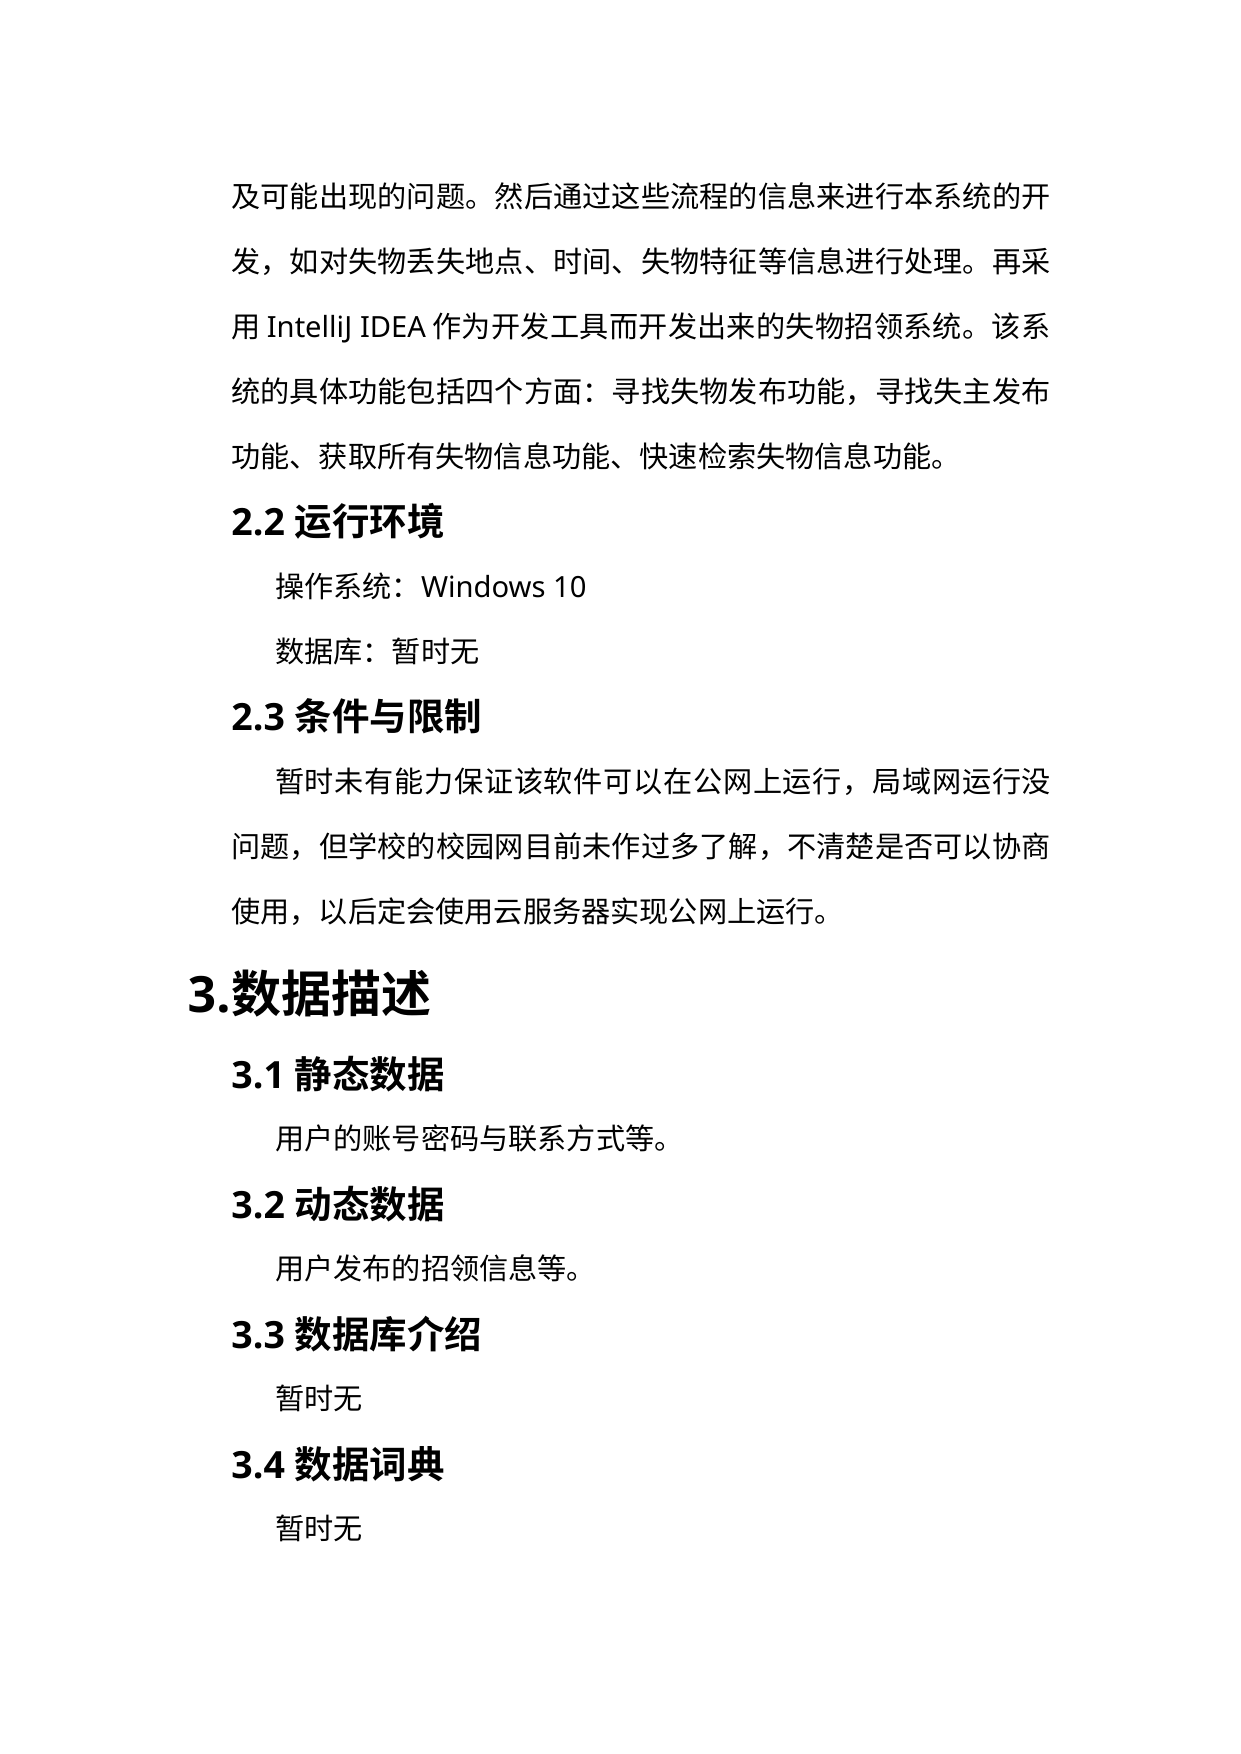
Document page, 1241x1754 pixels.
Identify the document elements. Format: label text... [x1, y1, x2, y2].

list 2.3 条件与限制 [187, 682, 1053, 747]
list 2.2 运行环境 [187, 487, 1053, 552]
list 动态数据 [187, 1169, 1053, 1234]
list 用户的账号密码与联系方式等。 [231, 1104, 1053, 1169]
list 数据词典 [187, 1429, 1053, 1494]
list 暂时未有能力保证该软件可以在公网上运行，局域网运行没问题，但学校的校园网目前未作过多了解，不清楚是否可以协商使用，以后定会使用云服务器实现公网上运行。 [231, 747, 1053, 942]
list 操作系统：Windows 10 [231, 552, 1053, 617]
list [231, 162, 1053, 487]
list 暂时无 [231, 1494, 1053, 1559]
list 数据库介绍 [187, 1299, 1053, 1364]
list 静态数据 [187, 1039, 1053, 1104]
list 数据库：暂时无 [231, 617, 1053, 682]
list 暂时无 [231, 1364, 1053, 1429]
list 用户发布的招领信息等。 [231, 1234, 1053, 1299]
list 数据描述 [187, 942, 1053, 1039]
